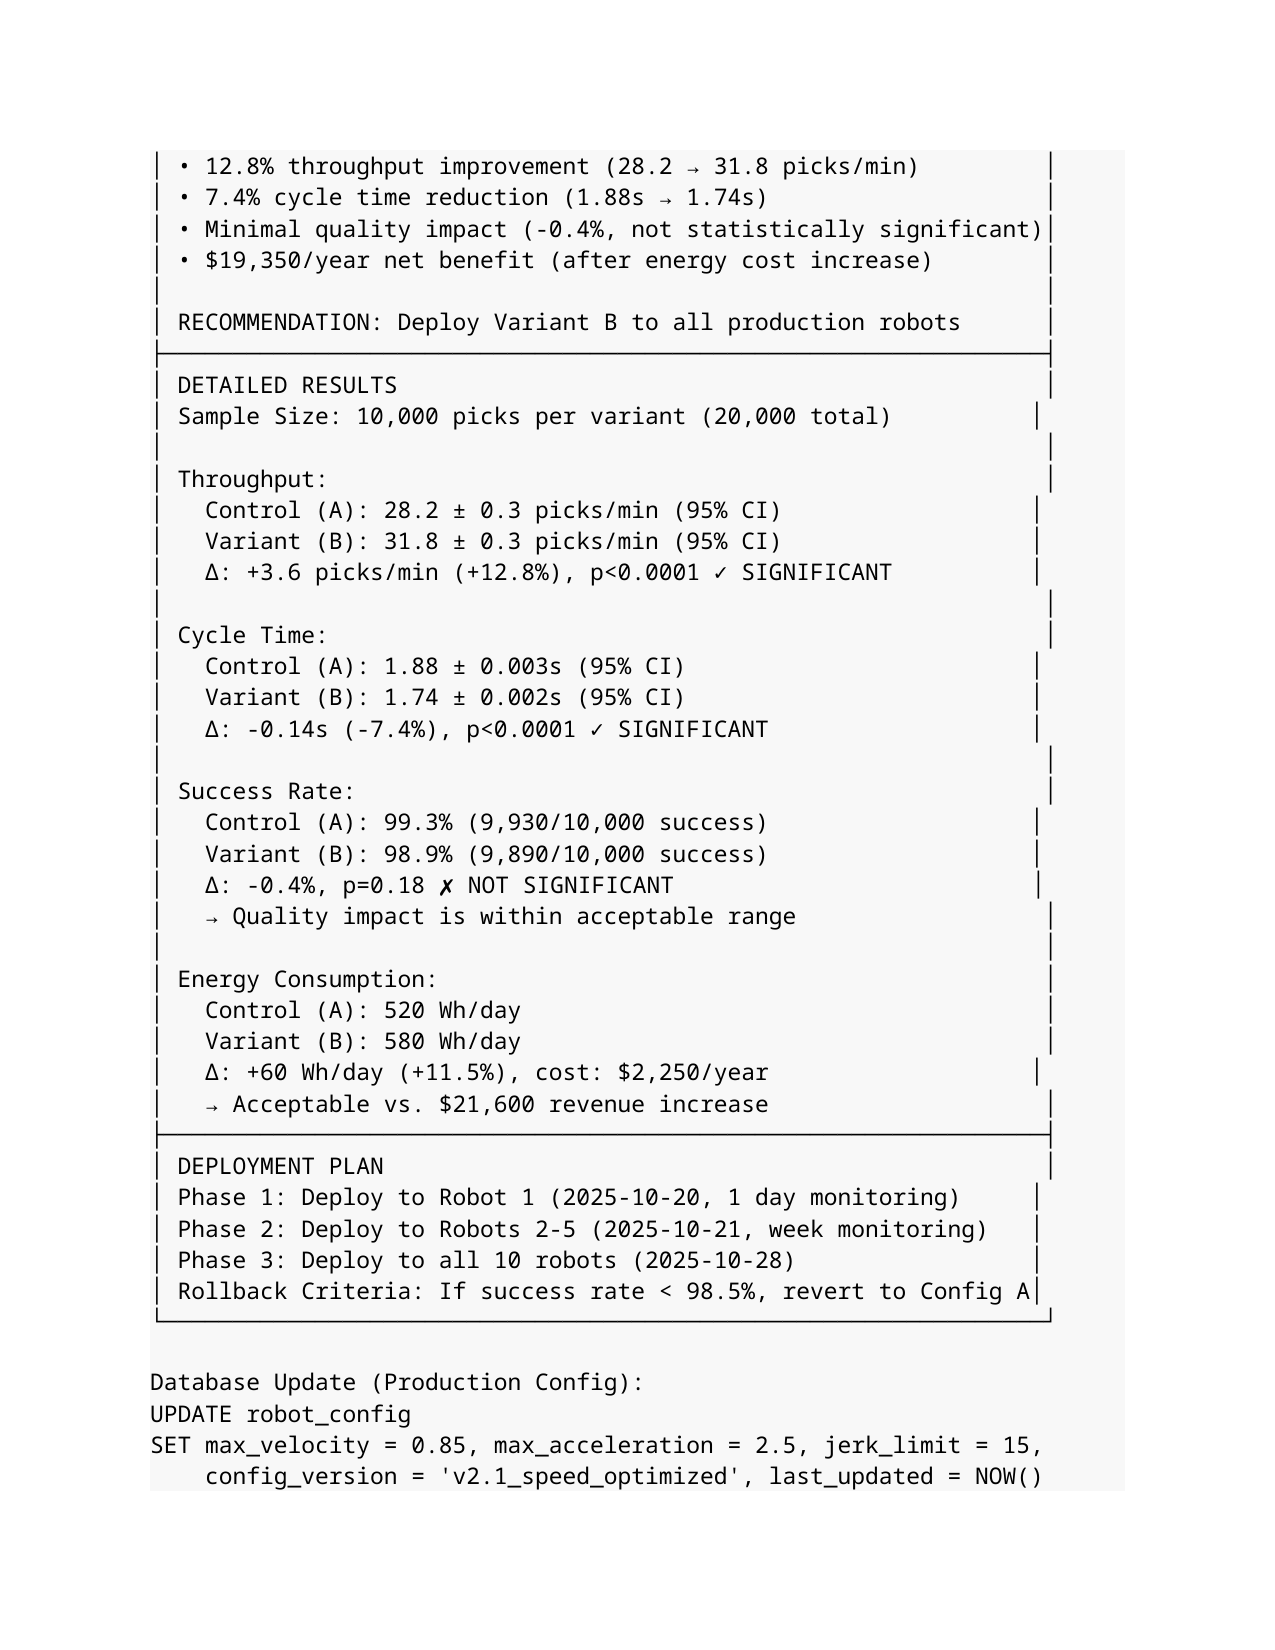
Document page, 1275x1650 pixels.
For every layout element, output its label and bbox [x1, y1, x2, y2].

text [150, 150, 1125, 1491]
